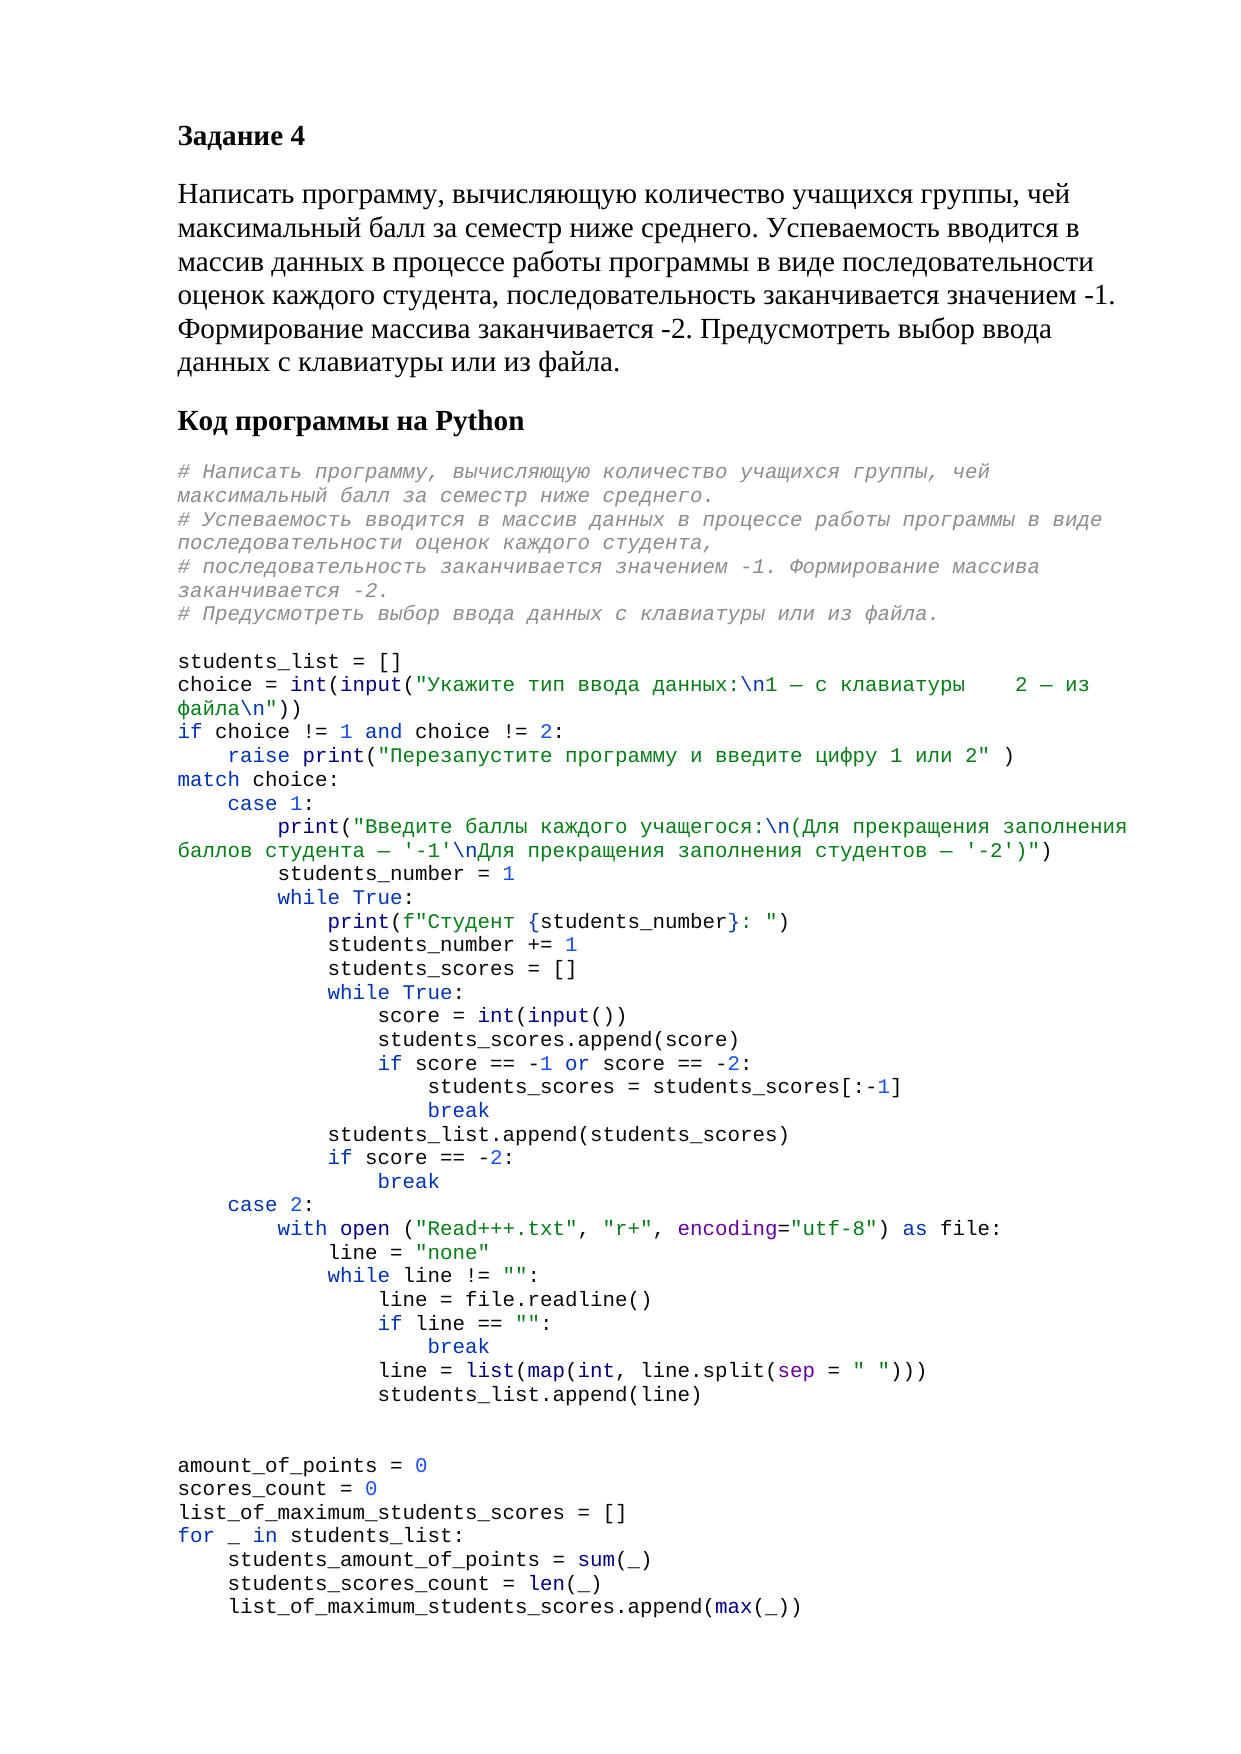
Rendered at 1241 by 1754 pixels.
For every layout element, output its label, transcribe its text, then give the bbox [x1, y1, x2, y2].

text Написать программу, вычисляющую количество учащихся группы, чей максимальный балл за семестр ниже среднего. Успеваемость вводится в массив данных в процессе работы программы в виде последовательности оценок каждого студента, последовательность заканчивается значением -1. Формирование массива заканчивается -2. Предусмотреть выбор ввода данных с клавиатуры или из файла. [177, 177, 1152, 378]
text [177, 461, 1152, 1620]
text Задание 4 [177, 118, 1152, 152]
text Код программы на Python [177, 403, 1152, 436]
